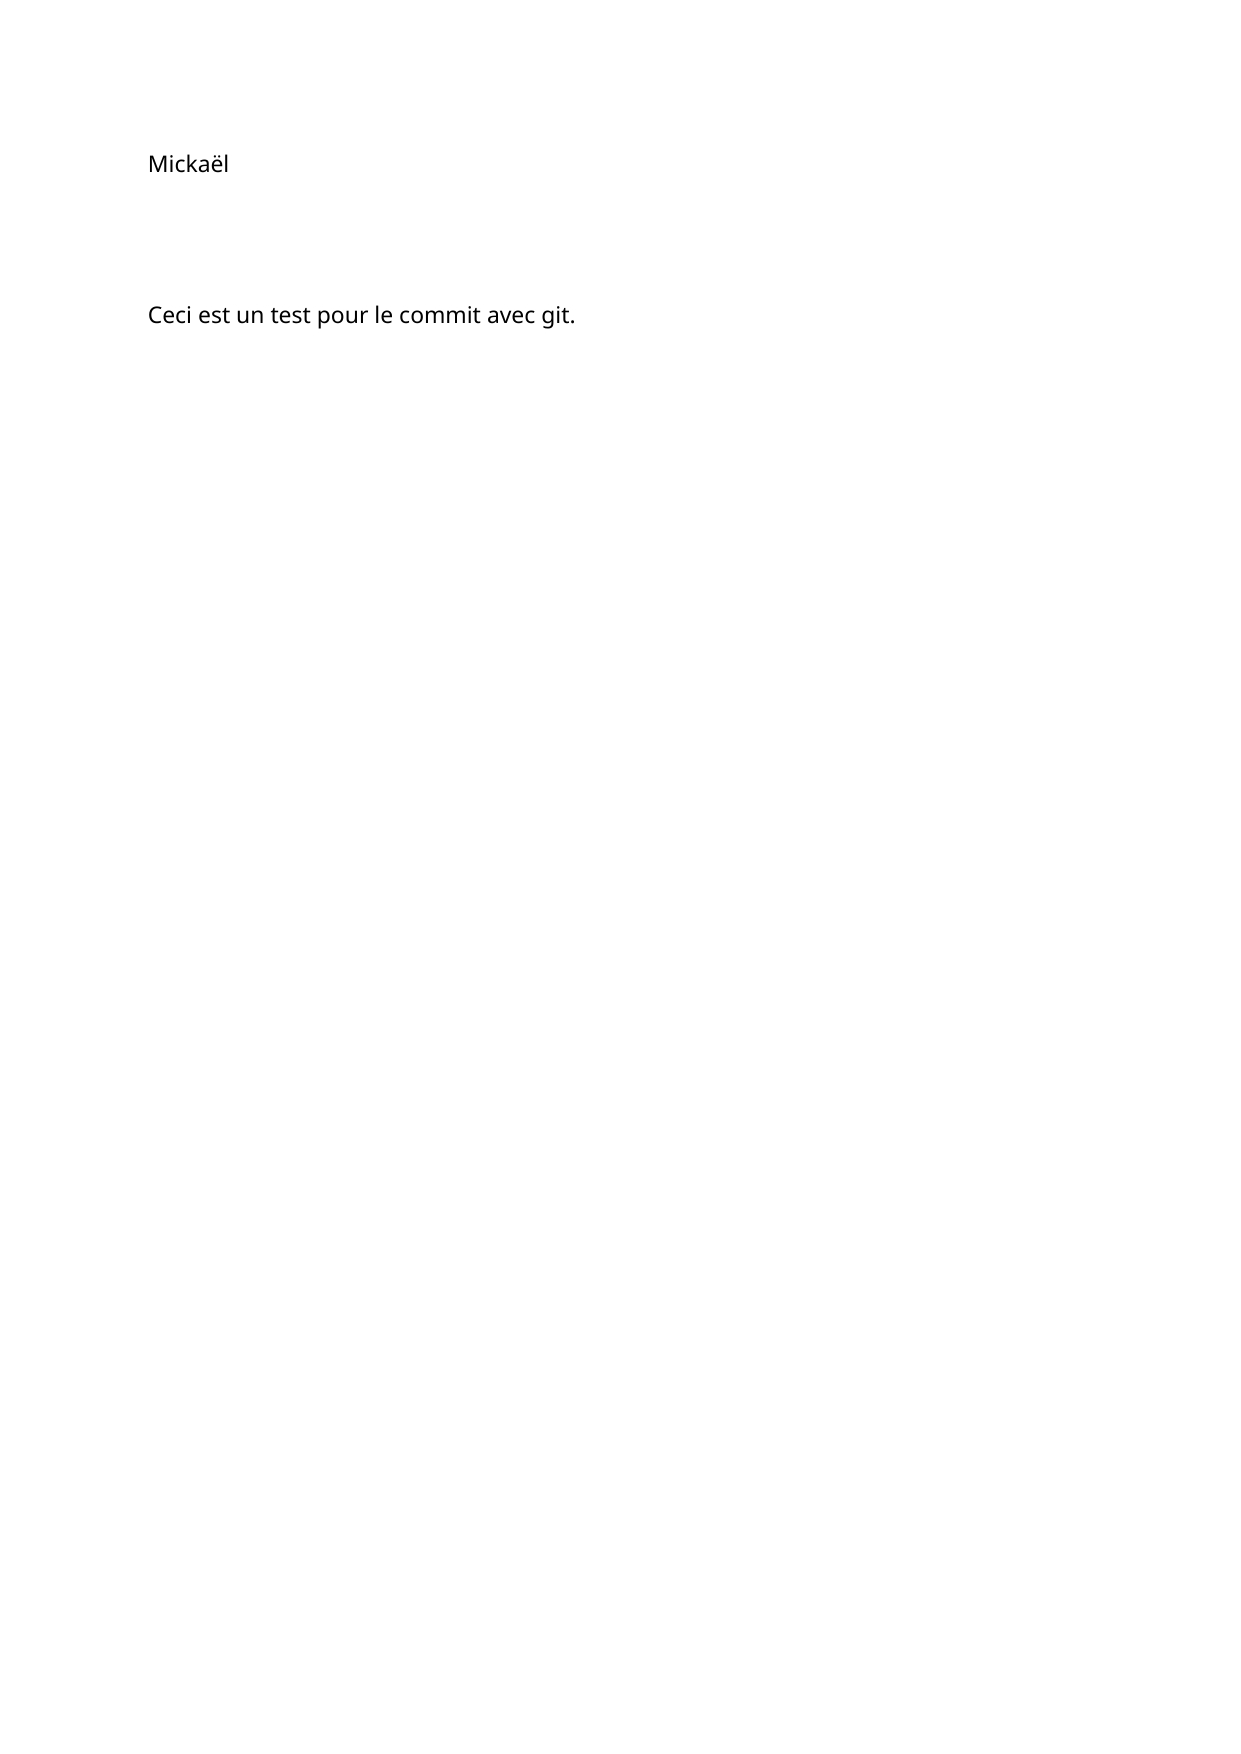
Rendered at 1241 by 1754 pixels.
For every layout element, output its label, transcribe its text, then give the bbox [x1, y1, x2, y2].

text Ceci est un test pour le commit avec git. [148, 299, 1093, 330]
text Mickaël [148, 148, 1093, 179]
